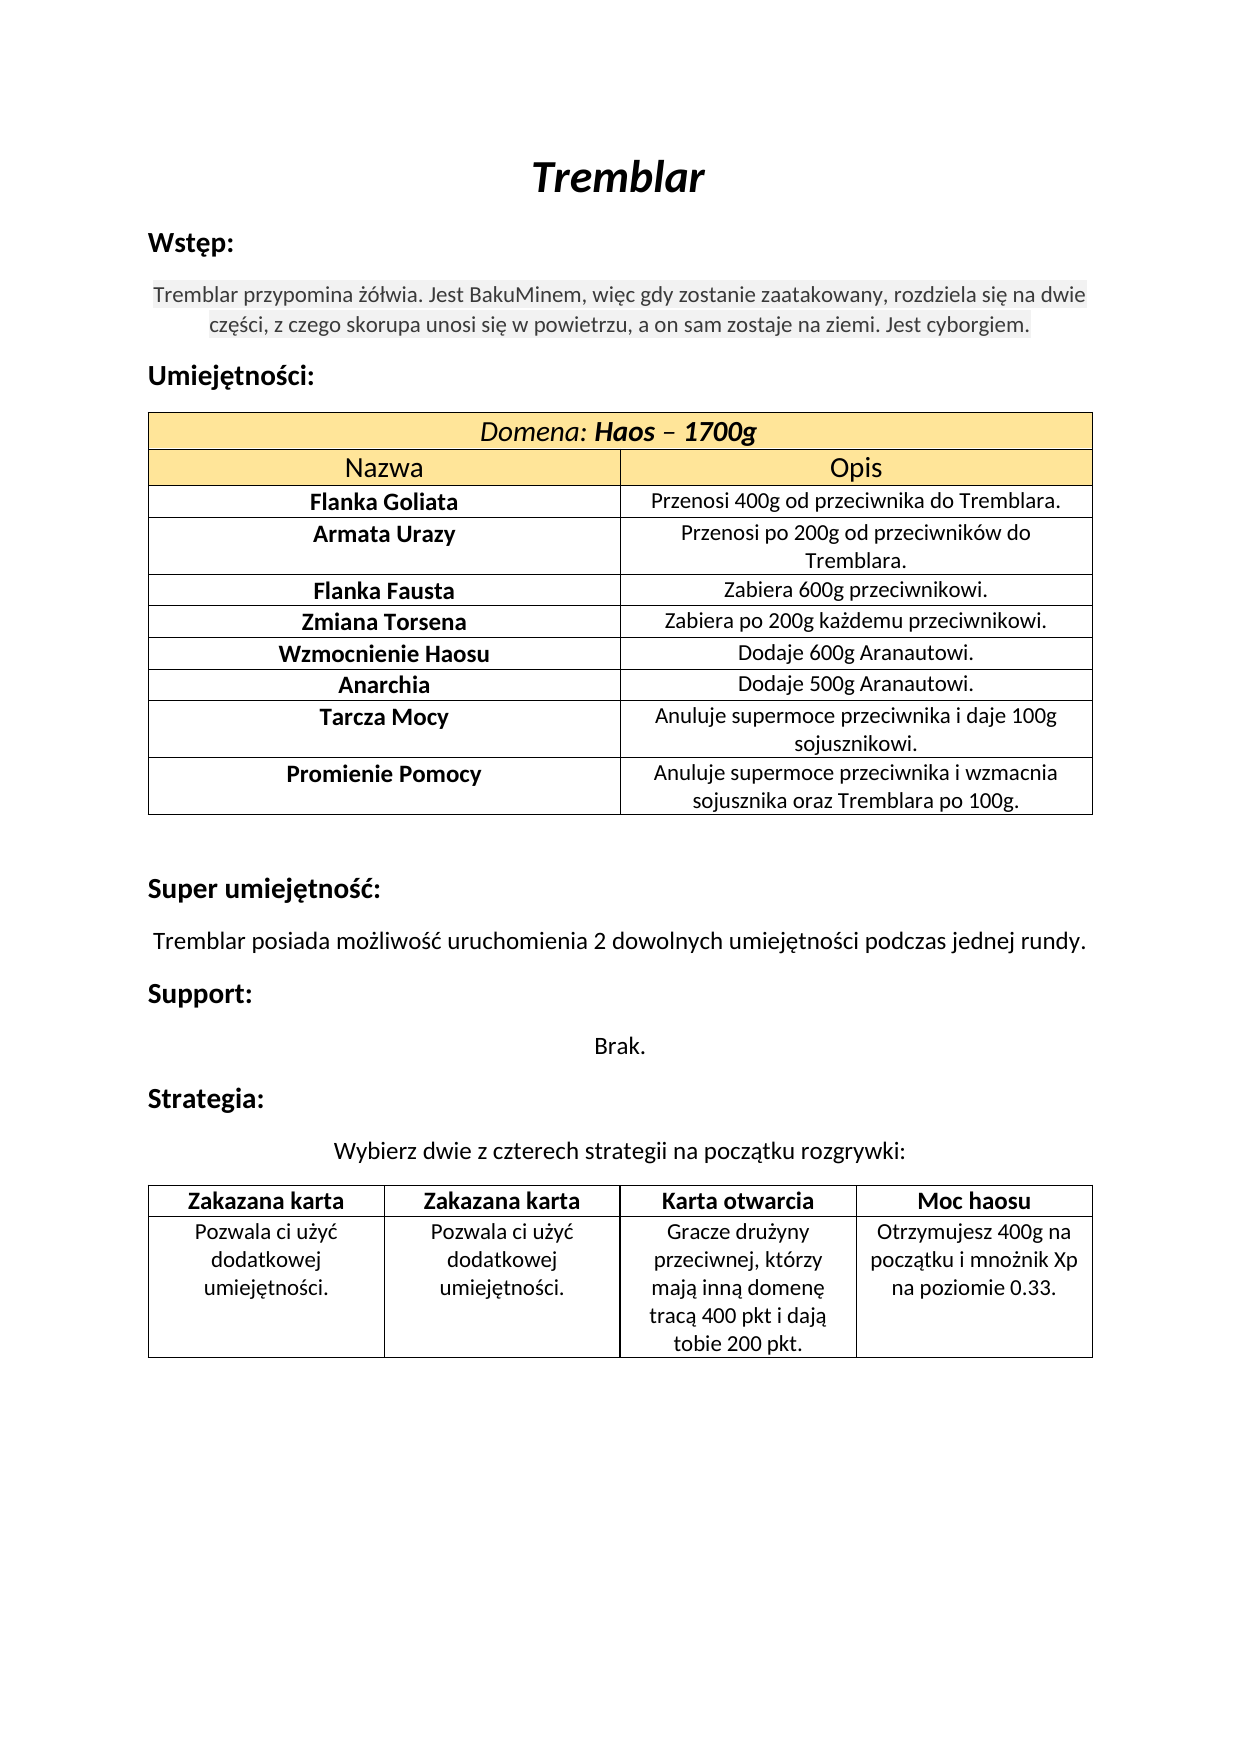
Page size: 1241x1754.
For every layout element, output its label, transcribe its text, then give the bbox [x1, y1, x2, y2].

table_header Zakazana karta [385, 1186, 619, 1216]
table_cell Tarcza Mocy [149, 701, 620, 757]
table_cell Przenosi po 200g od przeciwników do Tremblara. [621, 518, 1092, 574]
table_cell Opis [621, 450, 1092, 485]
text Tremblar przypomina żółwia. Jest BakuMinem, więc gdy zostanie zaatakowany, rozdziela się na dwie części, z czego skorupa unosi się w powietrzu, a on sam zostaje na ziemi. Jest cyborgiem. [148, 280, 1093, 338]
text Umiejętności: [148, 357, 1093, 392]
text Strategia: [148, 1080, 1093, 1115]
text Tremblar posiada możliwość uruchomienia 2 dowolnych umiejętności podczas jednej rundy. [148, 926, 1093, 956]
table_cell Flanka Goliata [149, 486, 620, 517]
table_cell Pozwala ci użyć dodatkowej umiejętności. [149, 1217, 384, 1357]
table_cell Anuluje supermoce przeciwnika i daje 100g sojusznikowi. [621, 701, 1092, 757]
table_header Karta otwarcia [621, 1186, 856, 1216]
table_header Zakazana karta [149, 1186, 384, 1216]
text Brak. [148, 1030, 1093, 1061]
table_cell Zmiana Torsena [149, 606, 620, 637]
table_cell Anuluje supermoce przeciwnika i wzmacnia sojusznika oraz Tremblara po 100g. [621, 758, 1092, 814]
table_cell Anarchia [149, 670, 620, 700]
text Wstęp: [148, 224, 1093, 260]
table_header Moc haosu [857, 1186, 1092, 1216]
table_cell Pozwala ci użyć dodatkowej umiejętności. [385, 1217, 619, 1357]
table_cell Flanka Fausta [149, 575, 620, 605]
table_cell Nazwa [149, 450, 620, 485]
table_cell Gracze drużyny przeciwnej, którzy mają inną domenę tracą 400 pkt i dają tobie 200 pkt. [621, 1217, 856, 1357]
table_header Domena: Haos – 1700g [149, 413, 1092, 448]
table_cell Wzmocnienie Haosu [149, 638, 620, 668]
table_cell Dodaje 600g Aranautowi. [621, 638, 1092, 668]
text Support: [148, 975, 1093, 1011]
text Tremblar [148, 148, 1093, 203]
table_cell Przenosi 400g od przeciwnika do Tremblara. [621, 486, 1092, 517]
table_cell Zabiera po 200g każdemu przeciwnikowi. [621, 606, 1092, 637]
table_cell Zabiera 600g przeciwnikowi. [621, 575, 1092, 605]
text Wybierz dwie z czterech strategii na początku rozgrywki: [148, 1135, 1093, 1165]
text Super umiejętność: [148, 870, 1093, 906]
table_cell Dodaje 500g Aranautowi. [621, 670, 1092, 700]
table_cell Otrzymujesz 400g na początku i mnożnik Xp na poziomie 0.33. [857, 1217, 1092, 1357]
table_cell Promienie Pomocy [149, 758, 620, 814]
table_cell Armata Urazy [149, 518, 620, 574]
